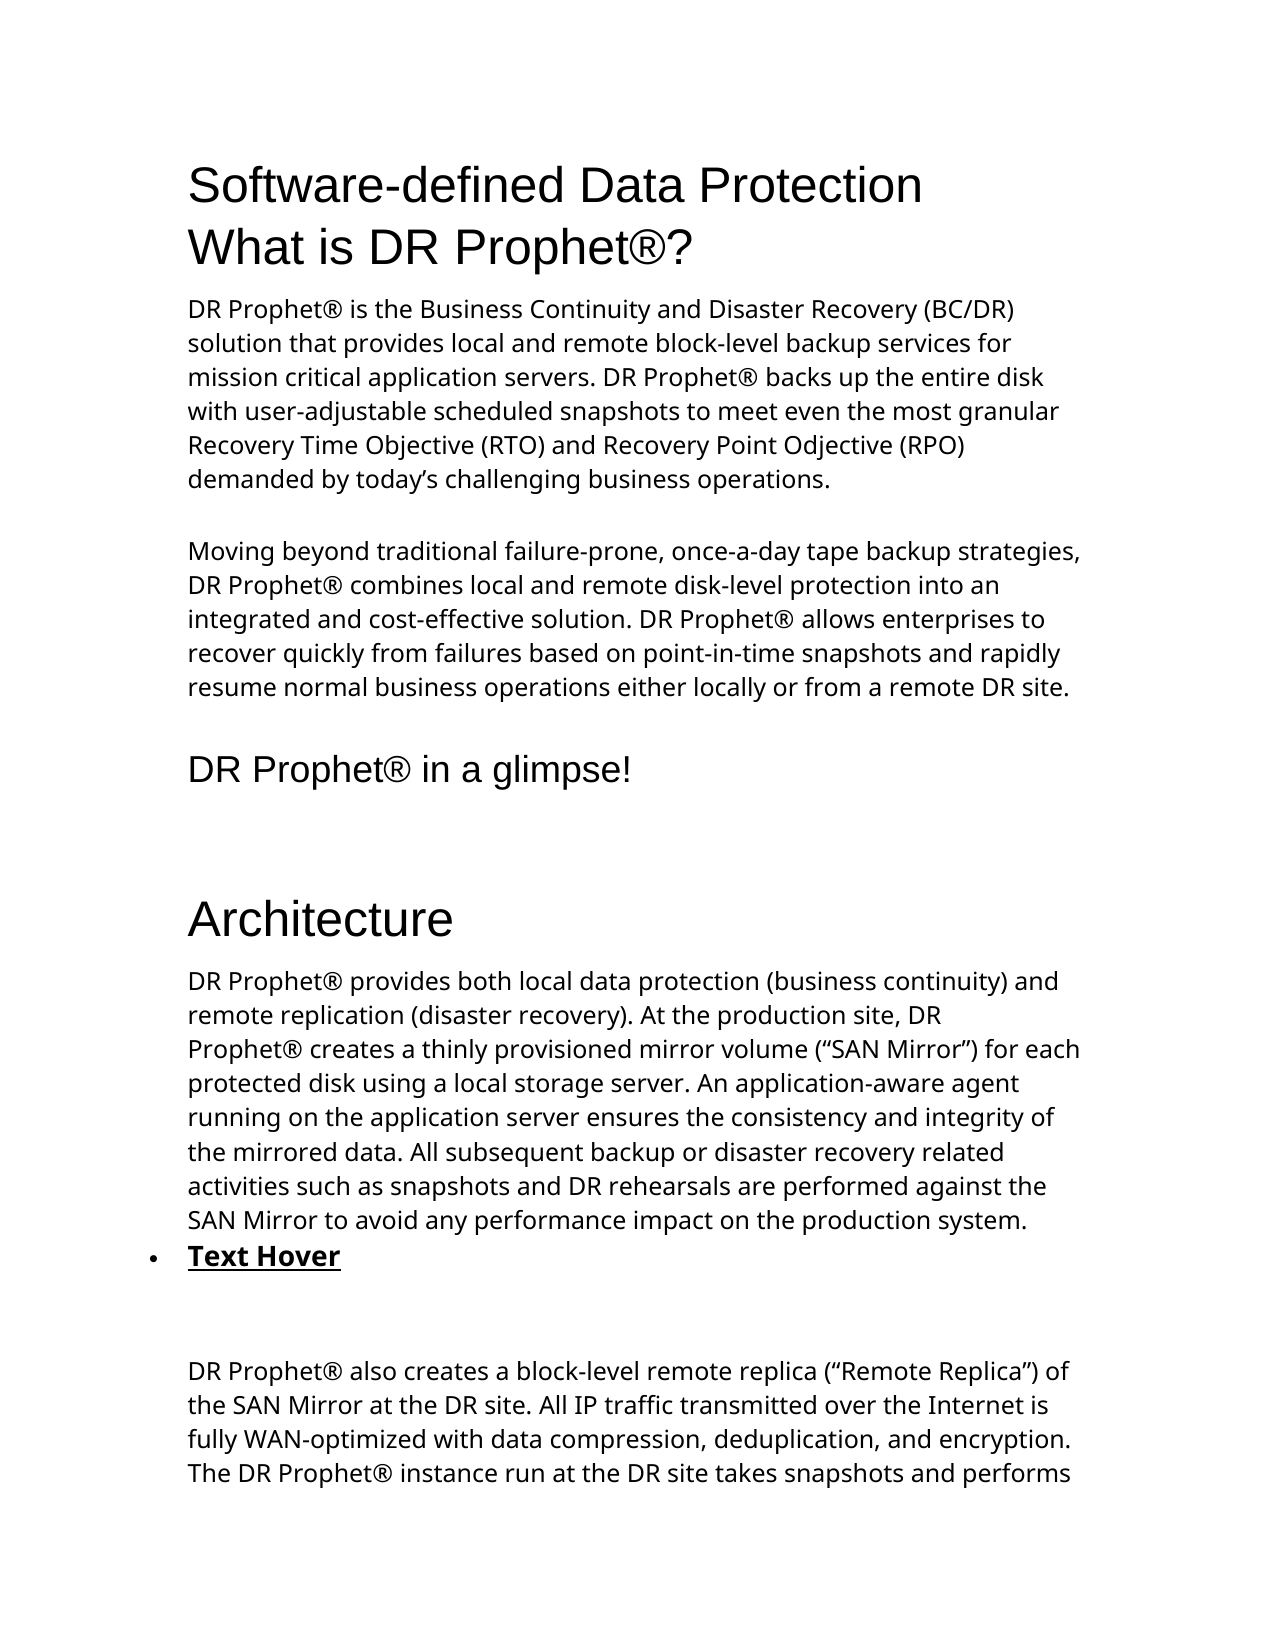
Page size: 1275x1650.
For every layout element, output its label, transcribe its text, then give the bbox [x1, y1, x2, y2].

text DR Prophet® in a glimpse!﻿ [187, 729, 1087, 791]
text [187, 1354, 1087, 1490]
text Moving beyond traditional failure-prone, once-a-day tape backup strategies, DR Prophet® combines local and remote disk-level protection into an integrated and cost-effective solution. DR Prophet® allows enterprises to recover quickly from failures based on point-in-time snapshots and rapidly resume normal business operations either locally or from a remote DR site. [187, 533, 1087, 704]
text Software-defined Data Protection What is DR Prophet®? [187, 150, 1087, 275]
text DR Prophet® provides both local data protection (business continuity) and remote replication (disaster recovery). At the production site, DR Prophet® creates a thinly provisioned mirror volume (“SAN Mirror”) for each protected disk using a local storage server. An application-aware agent running on the application server ensures the consistency and integrity of the mirrored data. All subsequent backup or disaster recovery related activities such as snapshots and DR rehearsals are performed against the SAN Mirror to avoid any performance impact on the production system. [187, 964, 1087, 1236]
text DR Prophet® is the Business Continuity and Disaster Recovery (BC/DR) solution that provides local and remote block-level backup services for mission critical application servers. DR Prophet® backs up the entire disk with user-adjustable scheduled snapshots to meet even the most granular Recovery Time Objective (RTO) and Recovery Point Odjective (RPO) demanded by today’s challenging business operations. [187, 292, 1087, 496]
list Text Hover [150, 1236, 1275, 1275]
text Architecture [187, 885, 1087, 947]
